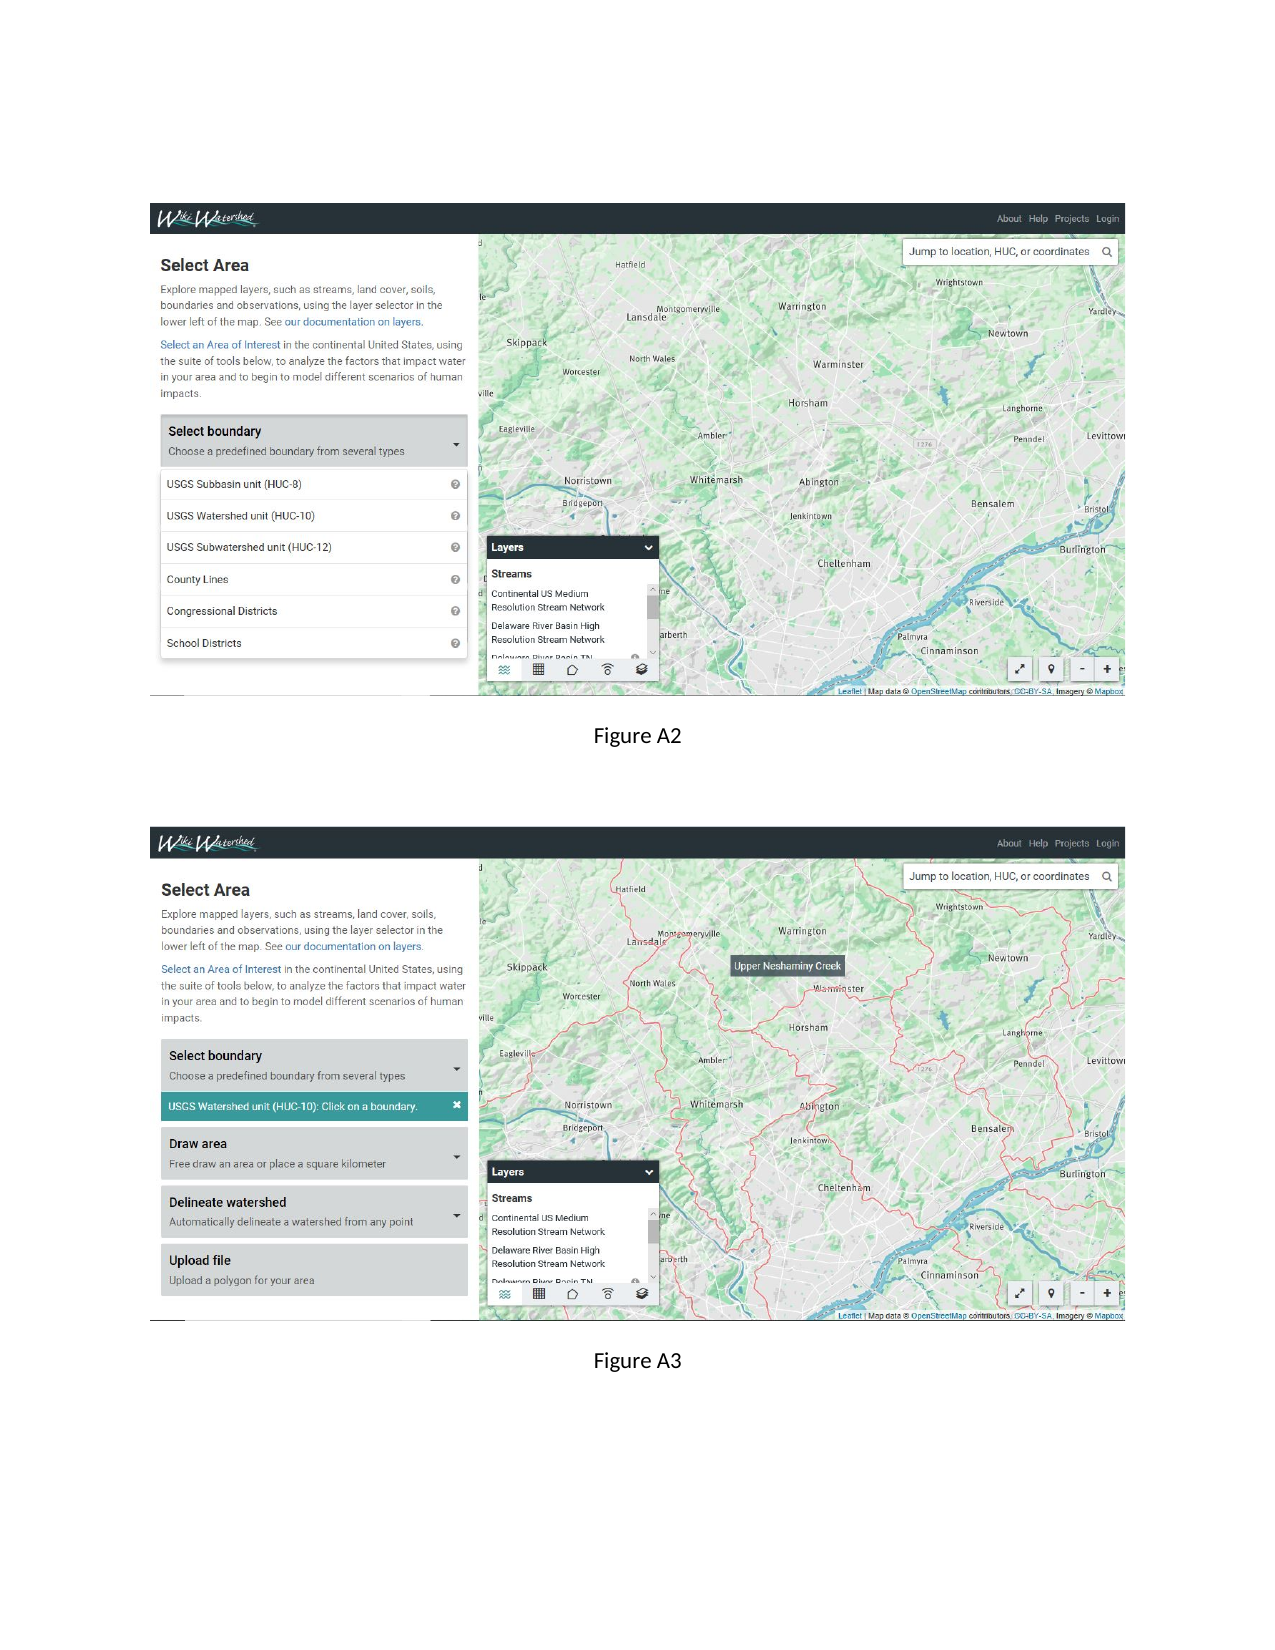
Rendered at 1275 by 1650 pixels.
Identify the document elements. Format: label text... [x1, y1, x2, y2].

text Figure A2 [150, 721, 1125, 749]
picture [150, 203, 1125, 696]
text Figure A3 [150, 1346, 1125, 1374]
picture [150, 826, 1125, 1321]
